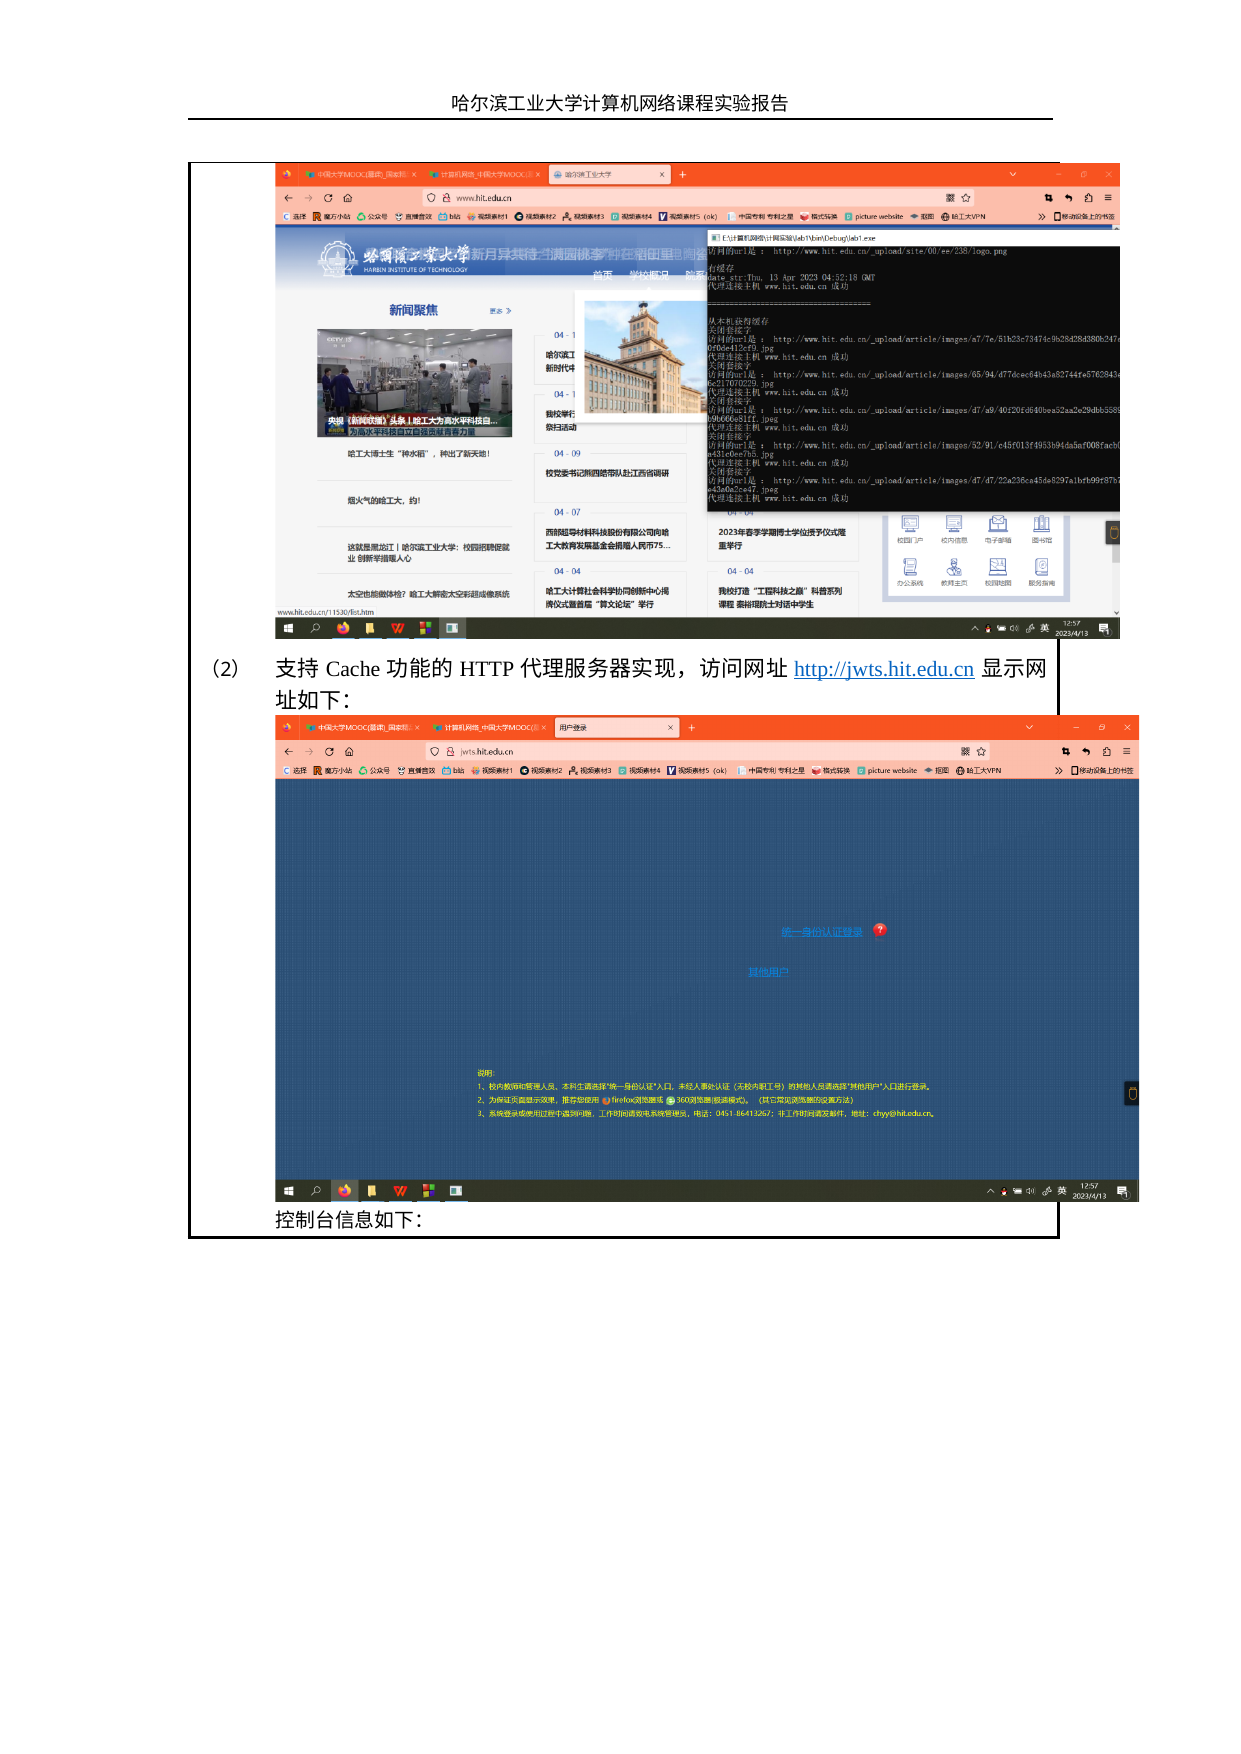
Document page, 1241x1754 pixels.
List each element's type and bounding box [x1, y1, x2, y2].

picture [275, 163, 1120, 639]
picture [275, 715, 1140, 1202]
table_cell [191, 163, 1057, 1236]
